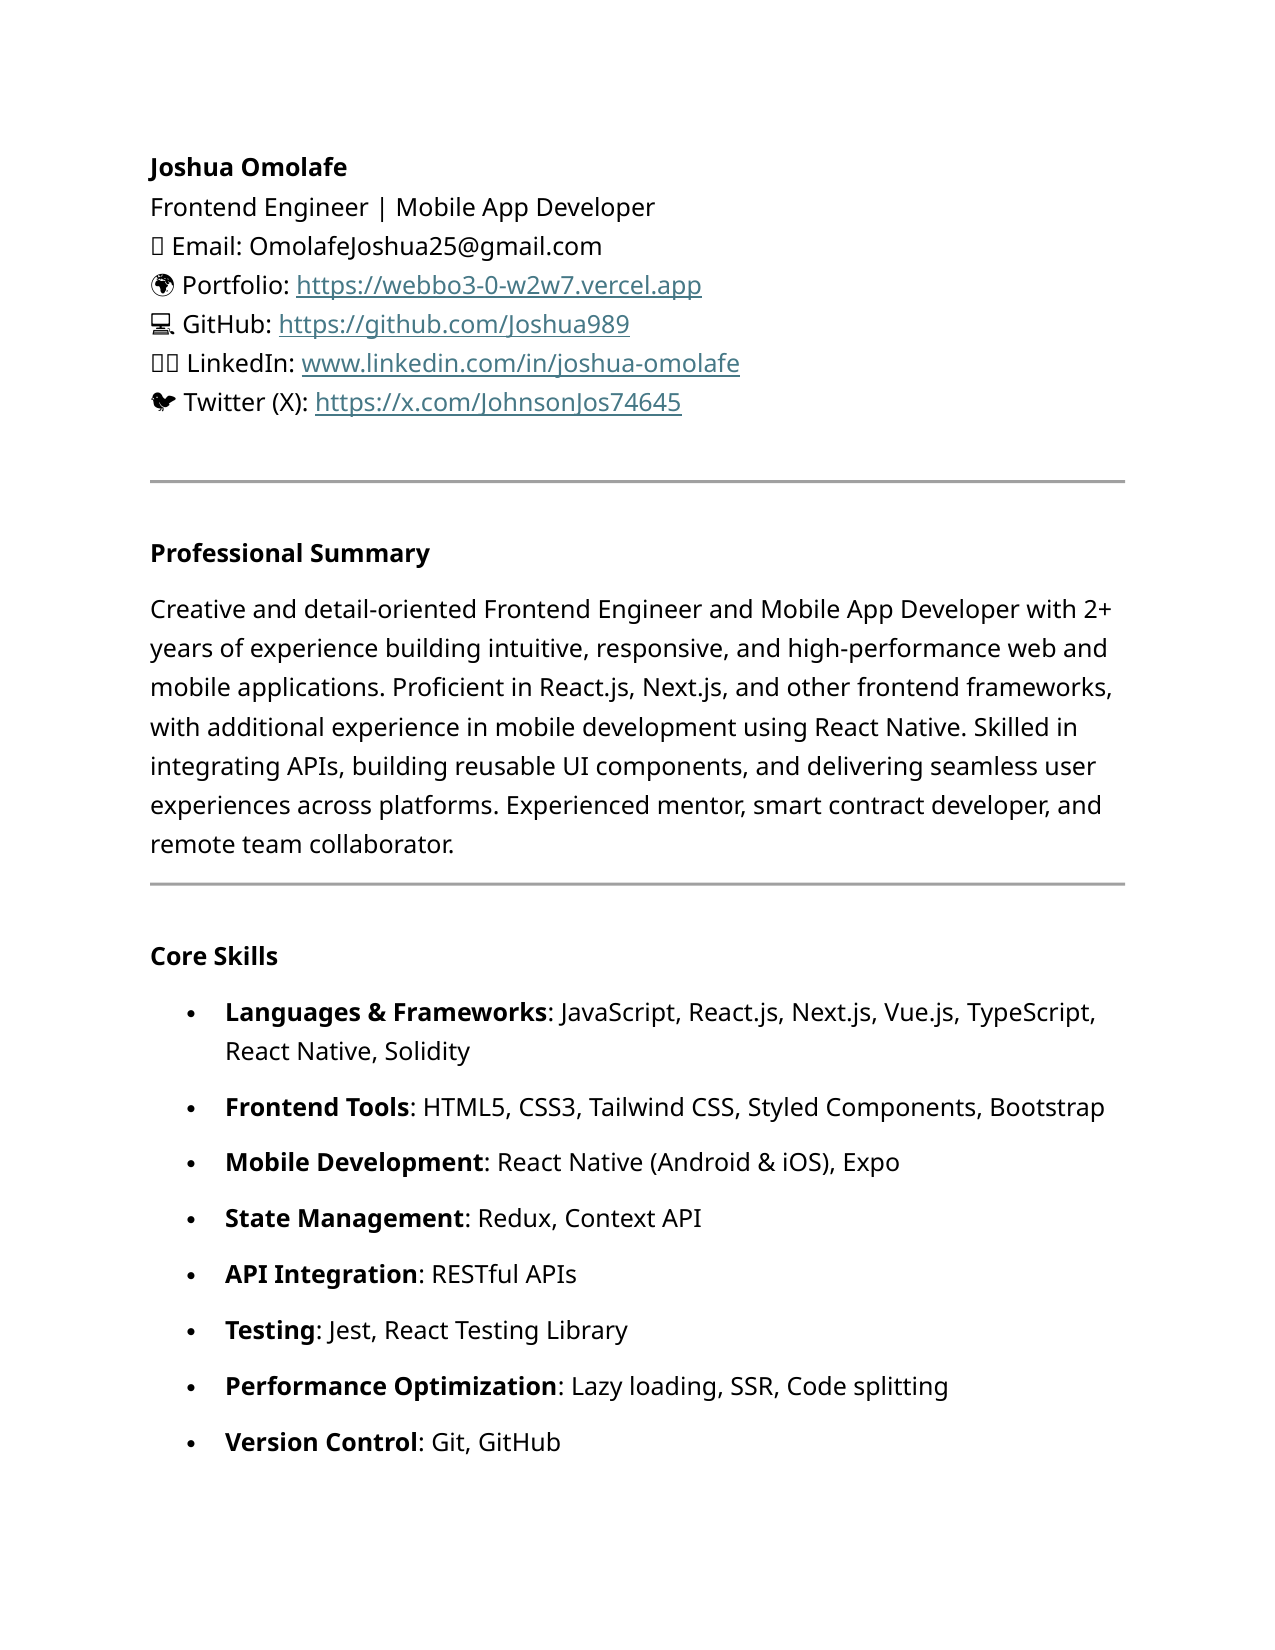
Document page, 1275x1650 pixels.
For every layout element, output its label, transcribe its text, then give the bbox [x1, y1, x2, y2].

list API Integration: RESTful APIs [187, 1257, 1125, 1291]
text Professional Summary [150, 536, 1125, 570]
list Testing: Jest, React Testing Library [187, 1312, 1125, 1347]
list Version Control: Git, GitHub [187, 1424, 1125, 1458]
text Core Skills [150, 938, 1125, 972]
list State Management: Redux, Context API [187, 1201, 1125, 1235]
list Frontend Tools: HTML5, CSS3, Tailwind CSS, Styled Components, Bootstrap [187, 1089, 1125, 1123]
list Performance Optimization: Lazy loading, SSR, Code splitting [187, 1368, 1125, 1402]
list Mobile Development: React Native (Android & iOS), Expo [187, 1145, 1125, 1179]
list Languages & Frameworks: JavaScript, React.js, Next.js, Vue.js, TypeScript, React Native, Solidity [187, 994, 1125, 1067]
text Joshua Omolafe Frontend Engineer | Mobile App Developer 📧 Email: OmolafeJoshua25@gmail.com 🌍 Portfolio: https://webbo3-0-w2w7.vercel.app 💻 GitHub: https://github.com/Joshua989 🧑‍💼 LinkedIn: www.linkedin.com/in/joshua-omolafe 🐦 Twitter (X): https://x.com/JohnsonJos74645 [150, 150, 1125, 458]
text Creative and detail-oriented Frontend Engineer and Mobile App Developer with 2+ years of experience building intuitive, responsive, and high-performance web and mobile applications. Proficient in React.js, Next.js, and other frontend frameworks, with additional experience in mobile development using React Native. Skilled in integrating APIs, building reusable UI components, and delivering seamless user experiences across platforms. Experienced mentor, smart contract developer, and remote team collaborator. [150, 592, 1125, 861]
